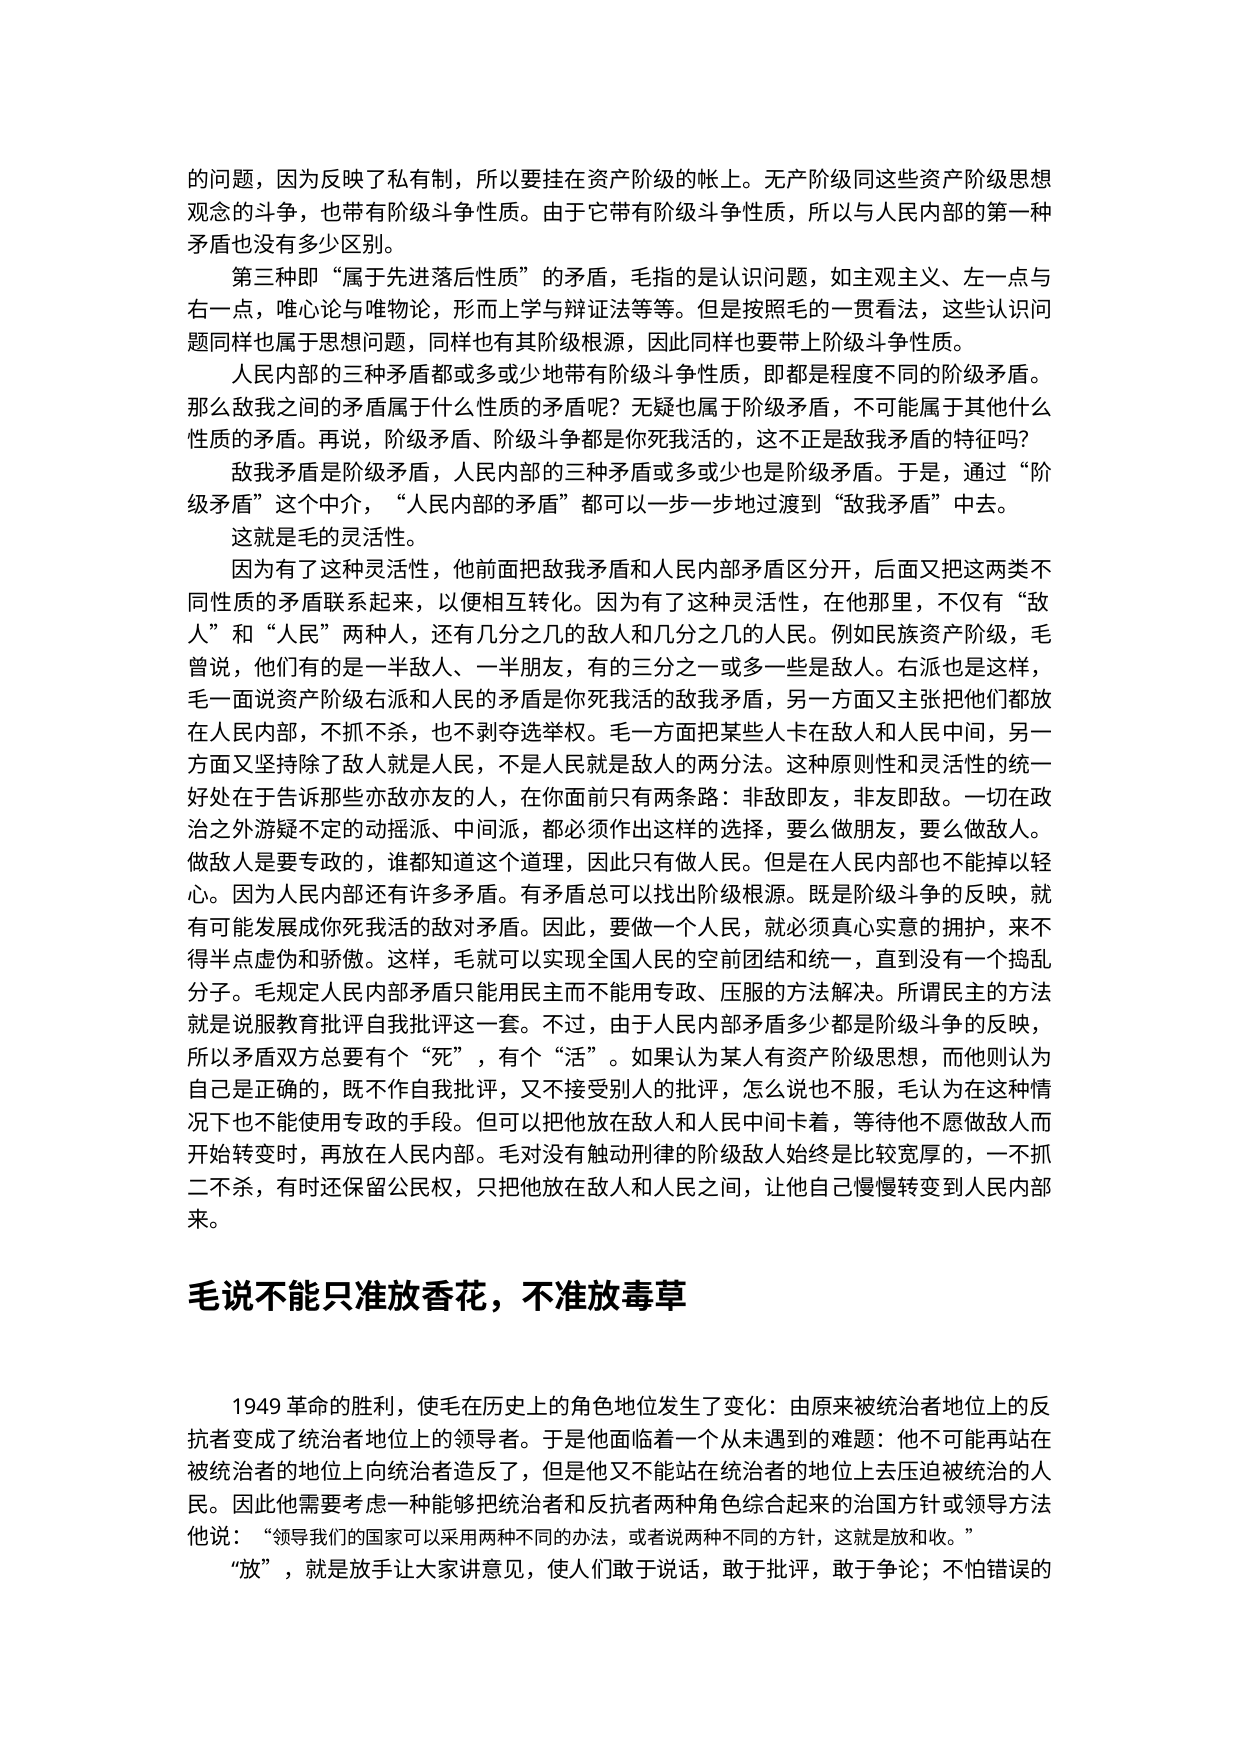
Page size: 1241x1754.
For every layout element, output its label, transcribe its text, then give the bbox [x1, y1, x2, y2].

text 1949革命的胜利，使毛在历史上的角色地位发生了变化：由原来被统治者地位上的反抗者变成了统治者地位上的领导者。于是他面临着一个从未遇到的难题：他不可能再站在被统治者的地位上向统治者造反了，但是他又不能站在统治者的地位上去压迫被统治的人民。因此他需要考虑一种能够把统治者和反抗者两种角色综合起来的治国方针或领导方法。他说：“领导我们的国家可以采用两种不同的办法，或者说两种不同的方针，这就是放和收。” [187, 1389, 1053, 1551]
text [187, 1551, 1053, 1584]
text 人民内部的三种矛盾都或多或少地带有阶级斗争性质，即都是程度不同的阶级矛盾。那么敌我之间的矛盾属于什么性质的矛盾呢？无疑也属于阶级矛盾，不可能属于其他什么性质的矛盾。再说，阶级矛盾、阶级斗争都是你死我活的，这不正是敌我矛盾的特征吗？ [187, 357, 1053, 454]
text 敌我矛盾是阶级矛盾，人民内部的三种矛盾或多或少也是阶级矛盾。于是，通过“阶级矛盾”这个中介，“人民内部的矛盾”都可以一步一步地过渡到“敌我矛盾”中去。 [187, 454, 1053, 519]
text 这就是毛的灵活性。 [187, 519, 1053, 552]
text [187, 162, 1053, 259]
text 第三种即“属于先进落后性质”的矛盾，毛指的是认识问题，如主观主义、左一点与右一点，唯心论与唯物论，形而上学与辩证法等等。但是按照毛的一贯看法，这些认识问题同样也属于思想问题，同样也有其阶级根源，因此同样也要带上阶级斗争性质。 [187, 259, 1053, 357]
text 因为有了这种灵活性，他前面把敌我矛盾和人民内部矛盾区分开，后面又把这两类不同性质的矛盾联系起来，以便相互转化。因为有了这种灵活性，在他那里，不仅有“敌人”和“人民”两种人，还有几分之几的敌人和几分之几的人民。例如民族资产阶级，毛曾说，他们有的是一半敌人、一半朋友，有的三分之一或多一些是敌人。右派也是这样，毛一面说资产阶级右派和人民的矛盾是你死我活的敌我矛盾，另一方面又主张把他们都放在人民内部，不抓不杀，也不剥夺选举权。毛一方面把某些人卡在敌人和人民中间，另一方面又坚持除了敌人就是人民，不是人民就是敌人的两分法。这种原则性和灵活性的统一，好处在于告诉那些亦敌亦友的人，在你面前只有两条路：非敌即友，非友即敌。一切在政治之外游疑不定的动摇派、中间派，都必须作出这样的选择，要么做朋友，要么做敌人。做敌人是要专政的，谁都知道这个道理，因此只有做人民。但是在人民内部也不能掉以轻心。因为人民内部还有许多矛盾。有矛盾总可以找出阶级根源。既是阶级斗争的反映，就有可能发展成你死我活的敌对矛盾。因此，要做一个人民，就必须真心实意的拥护，来不得半点虚伪和骄傲。这样，毛就可以实现全国人民的空前团结和统一，直到没有一个捣乱分子。毛规定人民内部矛盾只能用民主而不能用专政、压服的方法解决。所谓民主的方法，就是说服教育批评自我批评这一套。不过，由于人民内部矛盾多少都是阶级斗争的反映，所以矛盾双方总要有个“死”，有个“活”。如果认为某人有资产阶级思想，而他则认为自己是正确的，既不作自我批评，又不接受别人的批评，怎么说也不服，毛认为在这种情况下也不能使用专政的手段。但可以把他放在敌人和人民中间卡着，等待他不愿做敌人而开始转变时，再放在人民内部。毛对没有触动刑律的阶级敌人始终是比较宽厚的，一不抓，二不杀，有时还保留公民权，只把他放在敌人和人民之间，让他自己慢慢转变到人民内部来。 [187, 552, 1053, 1234]
subtitle 毛说不能只准放香花，不准放毒草 [187, 1262, 1053, 1327]
